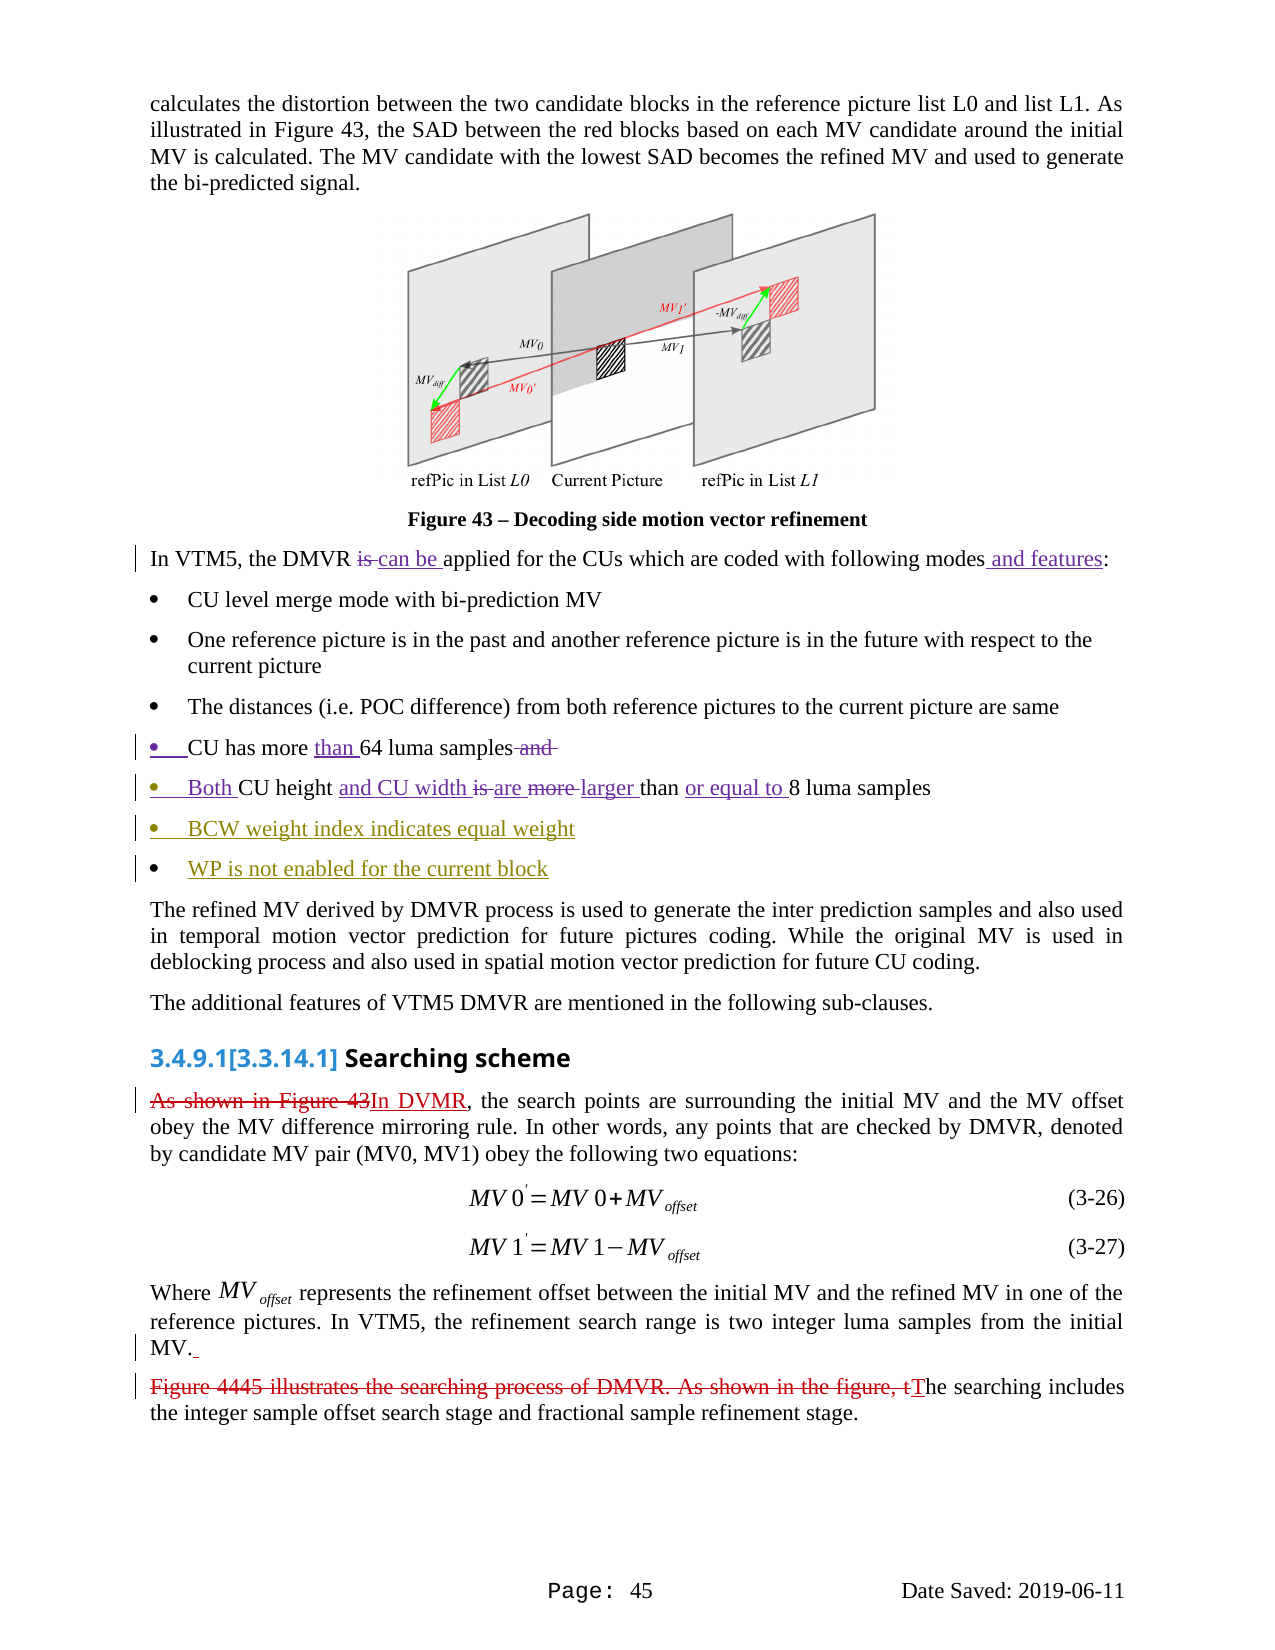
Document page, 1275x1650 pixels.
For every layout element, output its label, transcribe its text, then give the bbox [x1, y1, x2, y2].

text Where represents the refinement offset between the initial MV and the refined MV in one of the reference pictures. In VTM5, the refinement search range is two integer luma samples from the initial MV. [150, 1277, 1125, 1361]
list CU height than 8 luma samples [150, 774, 1125, 801]
list CU level merge mode with bi-prediction MV [150, 586, 1125, 612]
list One reference picture is in the past and another reference picture is in the future with respect to the current picture [150, 626, 1125, 679]
text , the search points are surrounding the initial MV and the MV offset obey the MV difference mirroring rule. In other words, any points that are checked by DMVR, denoted by candidate MV pair (MV0, MV1) obey the following two equations: [150, 1087, 1125, 1166]
text The refined MV derived by DMVR process is used to generate the inter prediction samples and also used in temporal motion vector prediction for future pictures coding. While the original MV is used in deblocking process and also used in spatial motion vector prediction for future CU coding. [150, 896, 1125, 975]
list The distances (i.e. POC difference) from both reference pictures to the current picture are same [150, 693, 1125, 719]
subtitle Searching scheme [150, 1040, 1125, 1074]
text The additional features of VTM5 DMVR are mentioned in the following sub-clauses. [150, 989, 1125, 1015]
picture [367, 209, 908, 493]
list CU has more 64 luma samples [150, 734, 1125, 760]
text he searching includes the integer sample offset search stage and fractional sample refinement stage. [150, 1373, 1125, 1426]
text In VTM5, the DMVR applied for the CUs which are coded with following modes: [150, 545, 1125, 572]
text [150, 90, 1125, 195]
